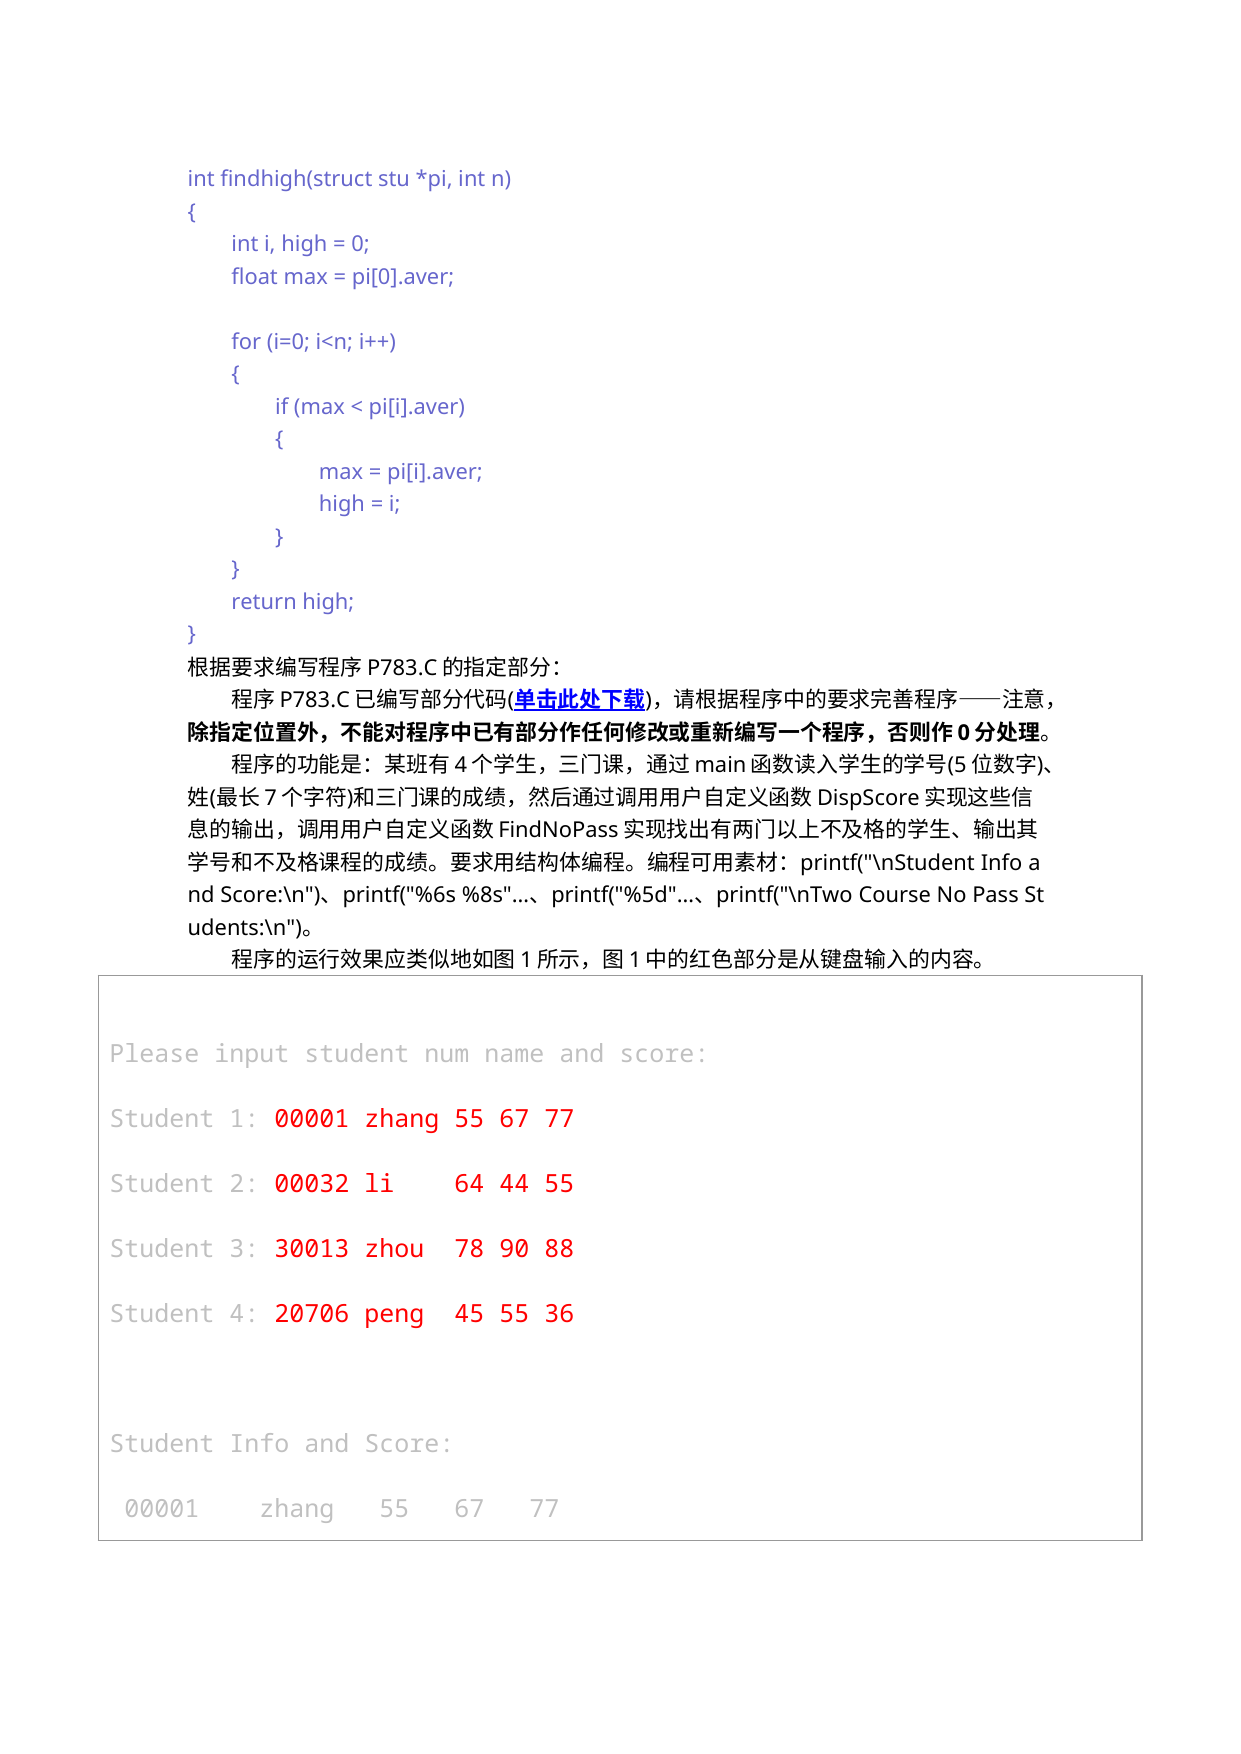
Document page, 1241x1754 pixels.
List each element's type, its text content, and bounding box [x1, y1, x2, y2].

text int findhigh(struct stu *pi, int n) [187, 162, 1053, 194]
text } [187, 552, 1053, 584]
text 根据要求编写程序P783.C的指定部分： 程序P783.C已编写部分代码(单击此处下载)，请根据程序中的要求完善程序——注意，除指定位置外，不能对程序中已有部分作任何修改或重新编写一个程序，否则作0分处理。 程序的功能是：某班有4个学生，三门课，通过main函数读入学生的学号(5位数字)、姓(最长7个字符)和三门课的成绩，然后通过调用用户自定义函数DispScore实现这些信息的输出，调用用户自定义函数FindNoPass实现找出有两门以上不及格的学生、输出其学号和不及格课程的成绩。要求用结构体编程。编程可用素材：printf("\nStudent Info and Score:\n")、printf("%6s %8s"…、printf("%5d"…、printf("\nTwo Course No Pass Students:\n")。 程序的运行效果应类似地如图1所示，图1中的红色部分是从键盘输入的内容。 [187, 649, 1053, 974]
text high = i; [187, 487, 1053, 519]
text if (max < pi[i].aver) [187, 389, 1053, 422]
text int i, high = 0; [187, 227, 1053, 259]
text for (i=0; i<n; i++) [187, 324, 1053, 357]
text return high; [187, 584, 1053, 617]
text } [187, 519, 1053, 552]
text max = pi[i].aver; [187, 454, 1053, 487]
text float max = pi[0].aver; [187, 259, 1053, 292]
text } [187, 617, 1053, 649]
text { [187, 422, 1053, 454]
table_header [99, 976, 1141, 1540]
text { [187, 357, 1053, 389]
text { [187, 194, 1053, 227]
